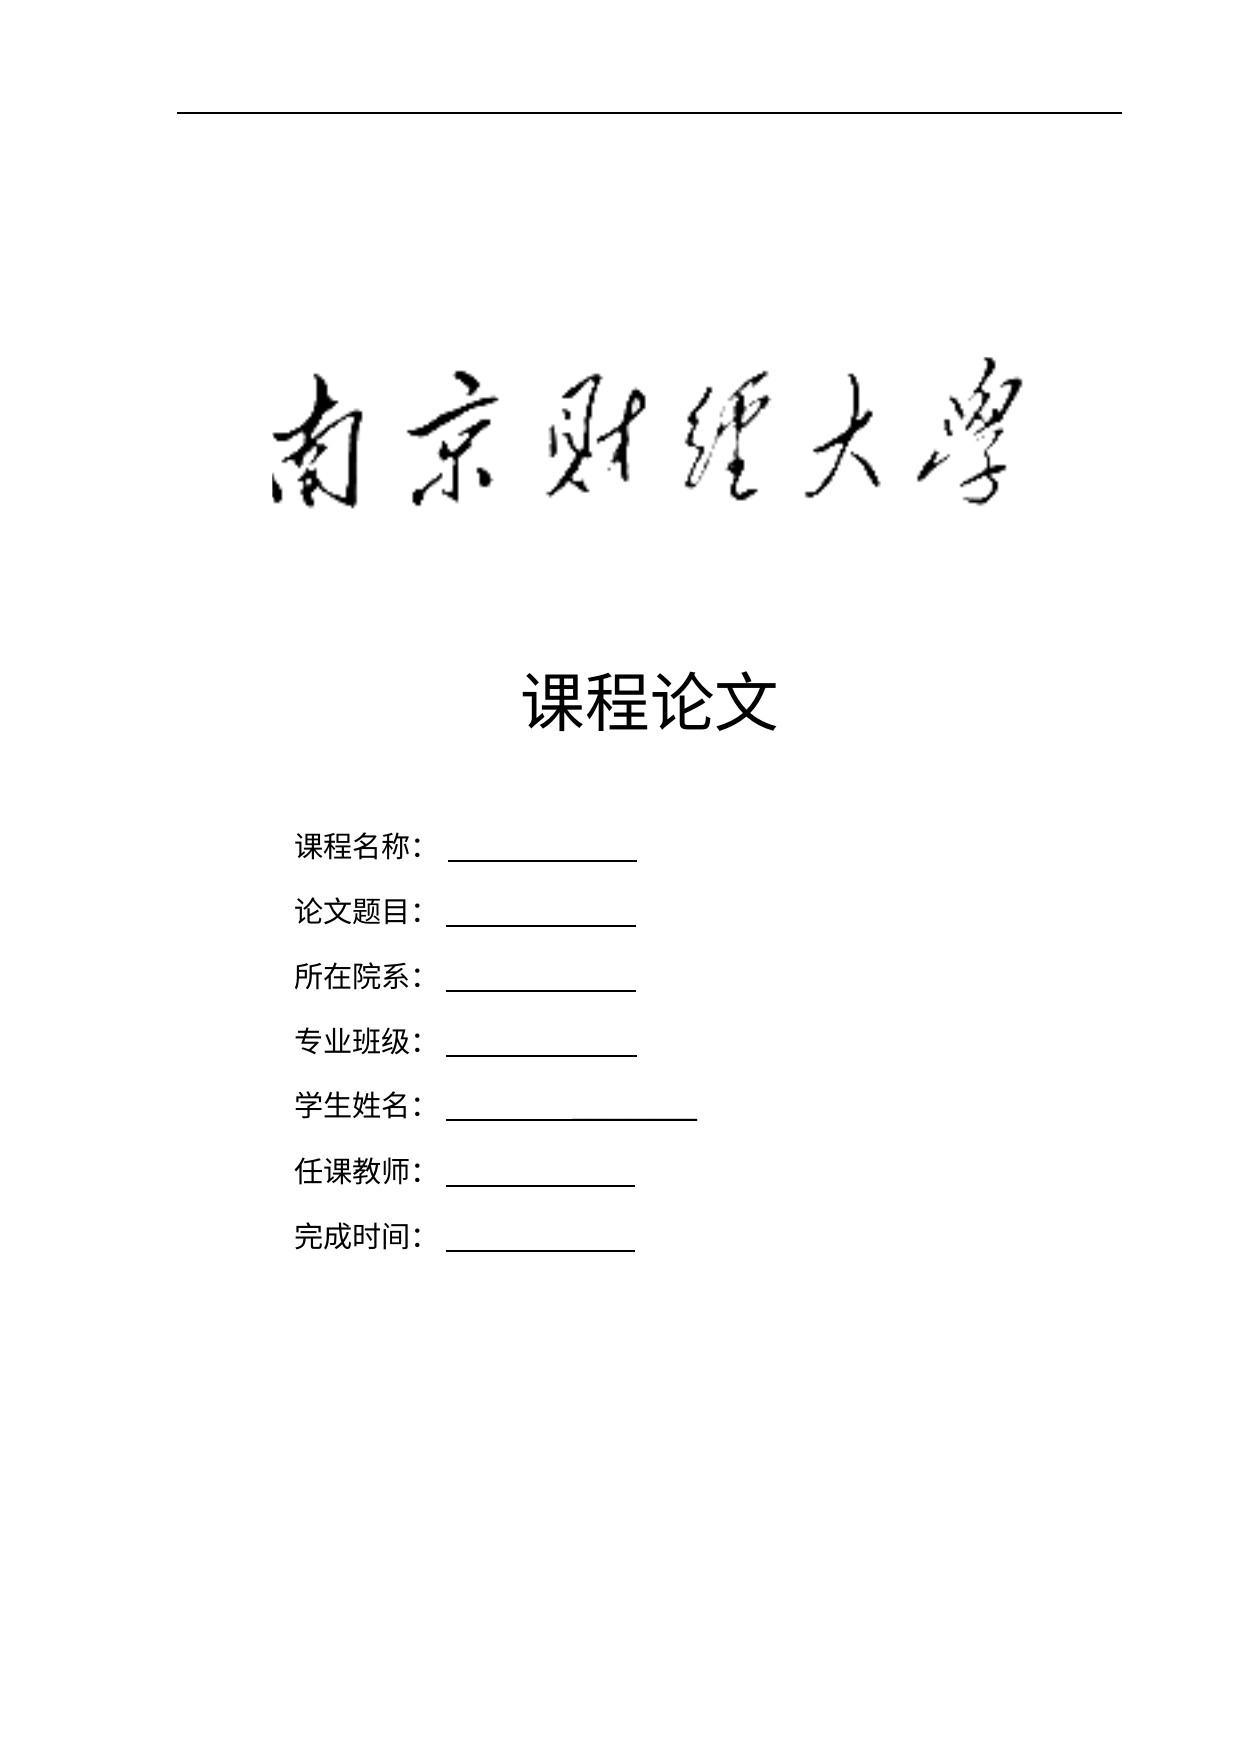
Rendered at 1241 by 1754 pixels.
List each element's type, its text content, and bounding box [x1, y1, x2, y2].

text 课程论文 [177, 649, 1122, 747]
text 专业班级： [177, 1007, 1063, 1072]
text 任课教师： [177, 1137, 1063, 1202]
picture [272, 357, 1028, 517]
text 论文题目： [177, 877, 1063, 942]
text 课程名称： [177, 812, 1063, 877]
text 所在院系： [177, 942, 1063, 1007]
text 学生姓名： _________ [177, 1072, 1063, 1137]
text 完成时间： [177, 1202, 1122, 1267]
